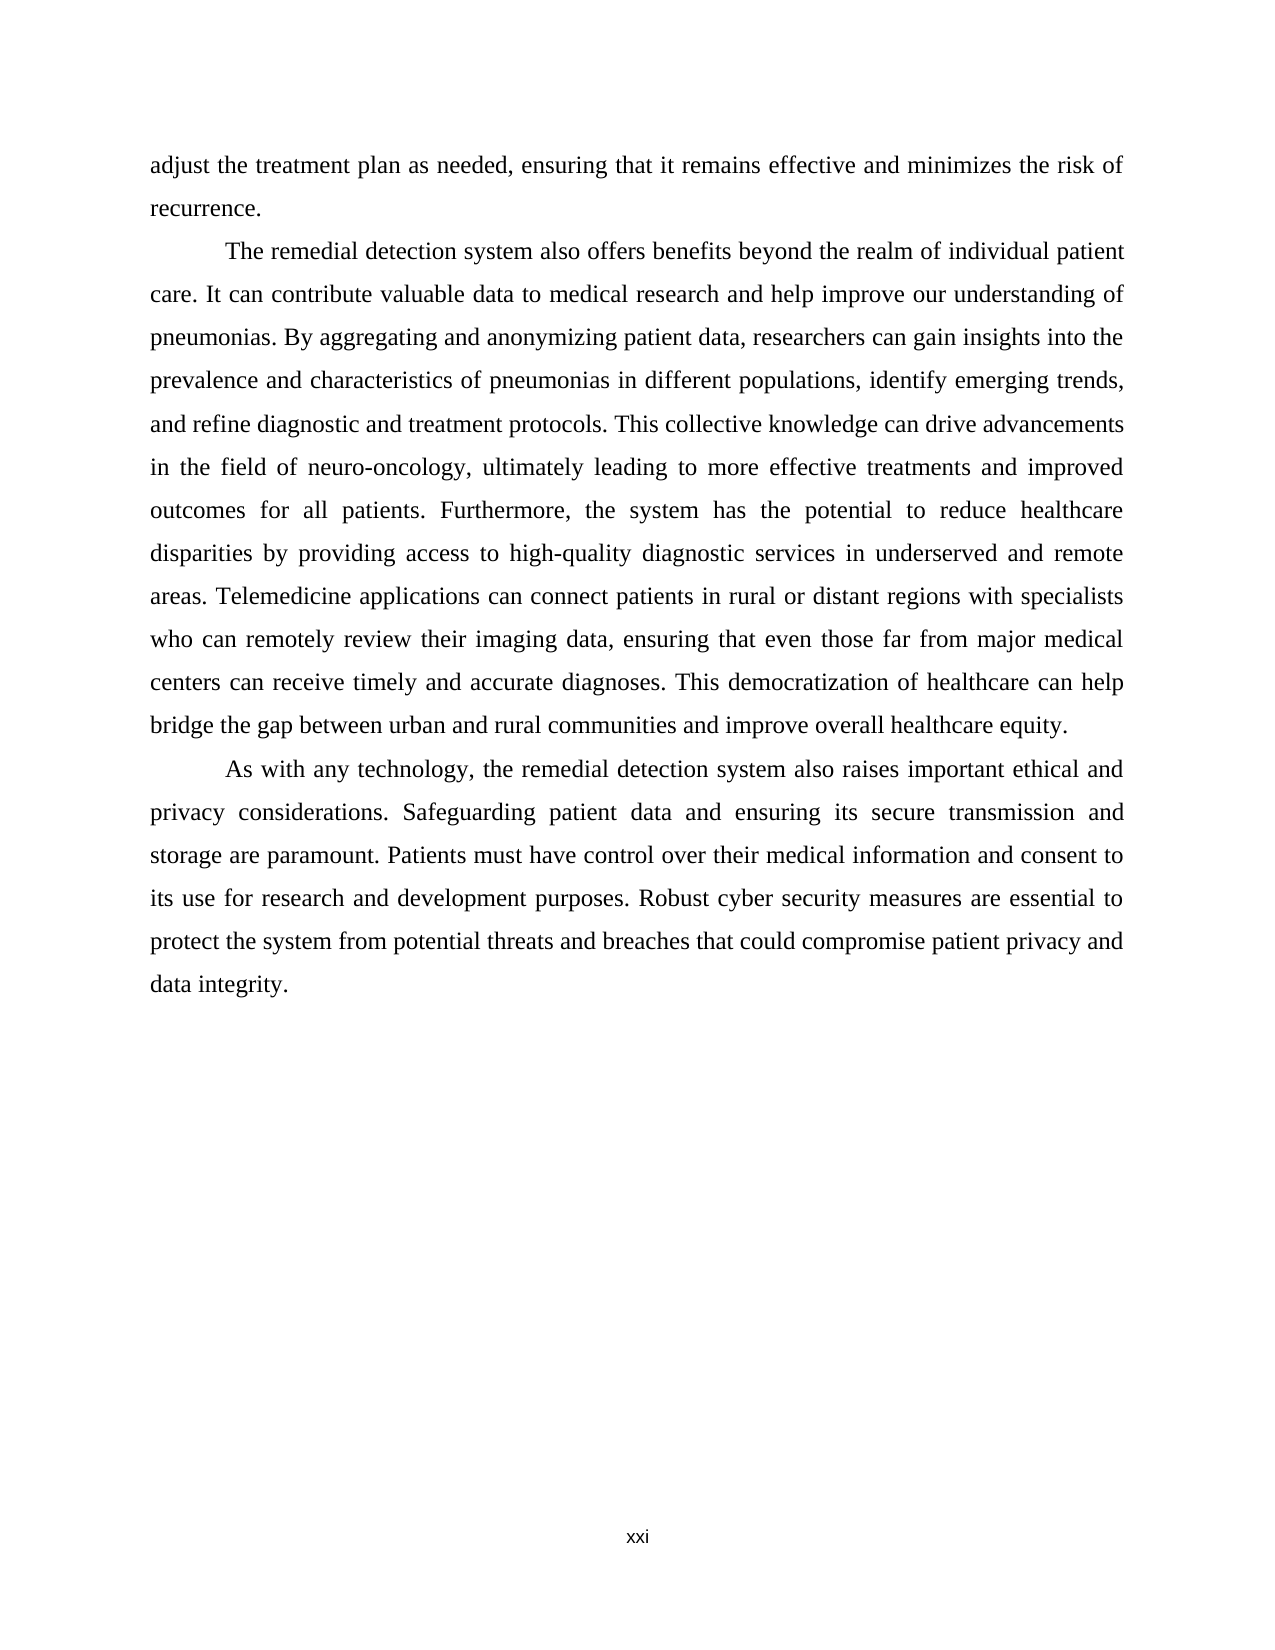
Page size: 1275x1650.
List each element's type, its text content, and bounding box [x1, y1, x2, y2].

text The remedial detection system also offers benefits beyond the realm of individual patient care. It can contribute valuable data to medical research and help improve our understanding of pneumonias. By aggregating and anonymizing patient data, researchers can gain insights into the prevalence and characteristics of pneumonias in different populations, identify emerging trends, and refine diagnostic and treatment protocols. This collective knowledge can drive advancements in the field of neuro-oncology, ultimately leading to more effective treatments and improved outcomes for all patients. Furthermore, the system has the potential to reduce healthcare disparities by providing access to high-quality diagnostic services in underserved and remote areas. Telemedicine applications can connect patients in rural or distant regions with specialists who can remotely review their imaging data, ensuring that even those far from major medical centers can receive timely and accurate diagnoses. This democratization of healthcare can help bridge the gap between urban and rural communities and improve overall healthcare equity. [150, 236, 1125, 739]
text As with any technology, the remedial detection system also raises important ethical and privacy considerations. Safeguarding patient data and ensuring its secure transmission and storage are paramount. Patients must have control over their medical information and consent to its use for research and development purposes. Robust cyber security measures are essential to protect the system from potential threats and breaches that could compromise patient privacy and data integrity. [150, 754, 1125, 998]
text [150, 150, 1125, 222]
